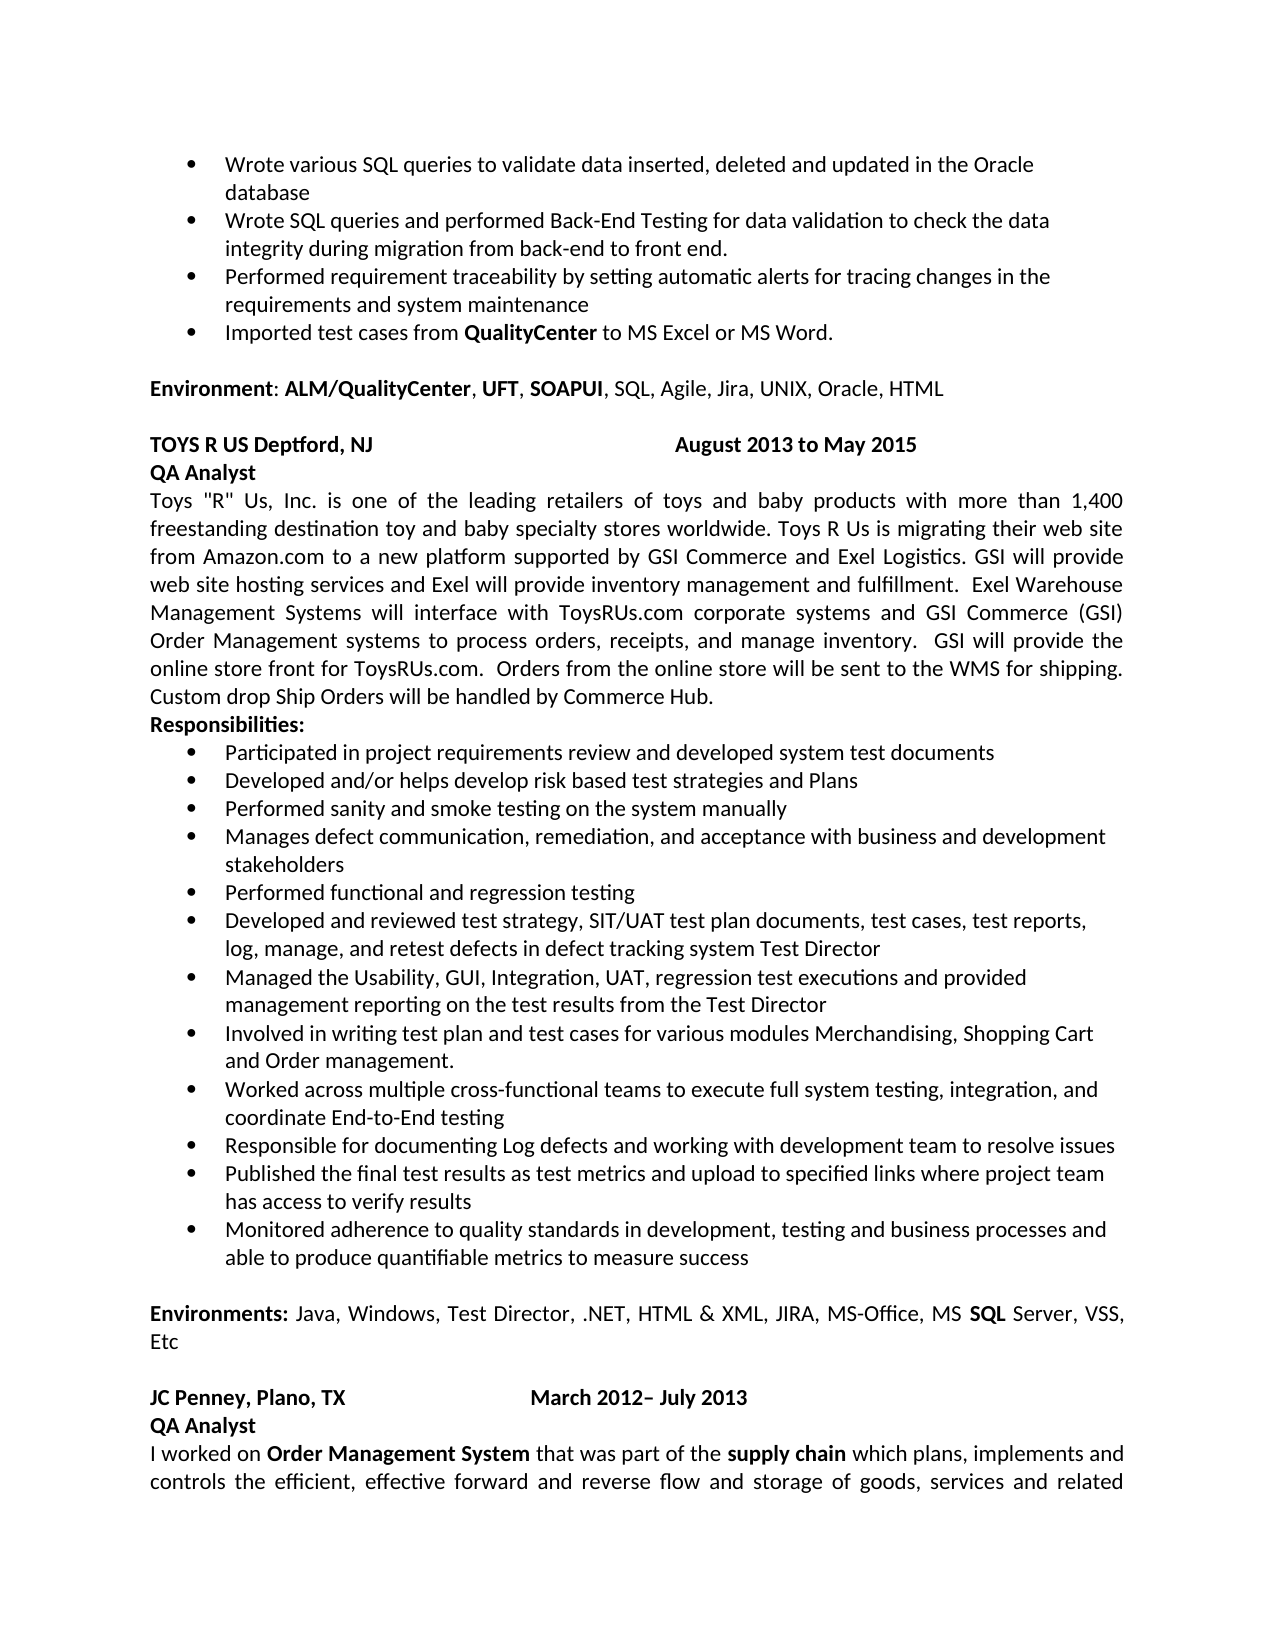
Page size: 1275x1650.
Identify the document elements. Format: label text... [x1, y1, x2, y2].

list Performed sanity and smoke testing on the system manually [187, 794, 1125, 822]
list Imported test cases from QualityCenter to MS Excel or MS Word. [187, 318, 1125, 346]
list Worked across multiple cross-functional teams to execute full system testing, integration, and coordinate End-to-End testing [187, 1075, 1125, 1131]
list Participated in project requirements review and developed system test documents [187, 738, 1125, 766]
list Managed the Usability, GUI, Integration, UAT, regression test executions and provided management reporting on the test results from the Test Director [187, 963, 1125, 1019]
list Responsible for documenting Log defects and working with development team to resolve issues [187, 1131, 1125, 1159]
text TOYS R US Deptford, NJ August 2013 to May 2015 [150, 430, 1125, 458]
text Environments: Java, Windows, Test Director, .NET, HTML & XML, JIRA, MS-Office, MS SQL Server, VSS, Etc [150, 1299, 1125, 1355]
text Responsibilities: [150, 710, 1125, 738]
text QA Analyst [150, 1411, 1125, 1439]
list Developed and/or helps develop risk based test strategies and Plans [187, 766, 1125, 794]
text QA Analyst [150, 458, 1125, 486]
list Developed and reviewed test strategy, SIT/UAT test plan documents, test cases, test reports, log, manage, and retest defects in defect tracking system Test Director [187, 907, 1125, 963]
list Wrote various SQL queries to validate data inserted, deleted and updated in the Oracle database [187, 150, 1125, 206]
list Published the final test results as test metrics and upload to specified links where project team has access to verify results [187, 1159, 1125, 1215]
list Monitored adherence to quality standards in development, testing and business processes and able to produce quantifiable metrics to measure success [187, 1215, 1125, 1271]
text Toys "R" Us, Inc. is one of the leading retailers of toys and baby products with more than 1,400 freestanding destination toy and baby specialty stores worldwide. Toys R Us is migrating their web site from Amazon.com to a new platform supported by GSI Commerce and Exel Logistics. GSI will provide web site hosting services and Exel will provide inventory management and fulfillment. Exel Warehouse Management Systems will interface with ToysRUs.com corporate systems and GSI Commerce (GSI) Order Management systems to process orders, receipts, and manage inventory. GSI will provide the online store front for ToysRUs.com. Orders from the online store will be sent to the WMS for shipping. Custom drop Ship Orders will be handled by Commerce Hub. [150, 486, 1125, 710]
list Involved in writing test plan and test cases for various modules Merchandising, Shopping Cart and Order management. [187, 1019, 1125, 1075]
list Wrote SQL queries and performed Back-End Testing for data validation to check the data integrity during migration from back-end to front end. [187, 206, 1125, 262]
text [150, 1439, 1125, 1495]
list Performed functional and regression testing [187, 878, 1125, 907]
text JC Penney, Plano, TX March 2012– July 2013 [150, 1383, 1125, 1411]
list Manages defect communication, remediation, and acceptance with business and development stakeholders [187, 822, 1125, 878]
text Environment: ALM/QualityCenter, UFT, SOAPUI, SQL, Agile, Jira, UNIX, Oracle, HTML [150, 374, 1125, 402]
list Performed requirement traceability by setting automatic alerts for tracing changes in the requirements and system maintenance [187, 262, 1125, 318]
